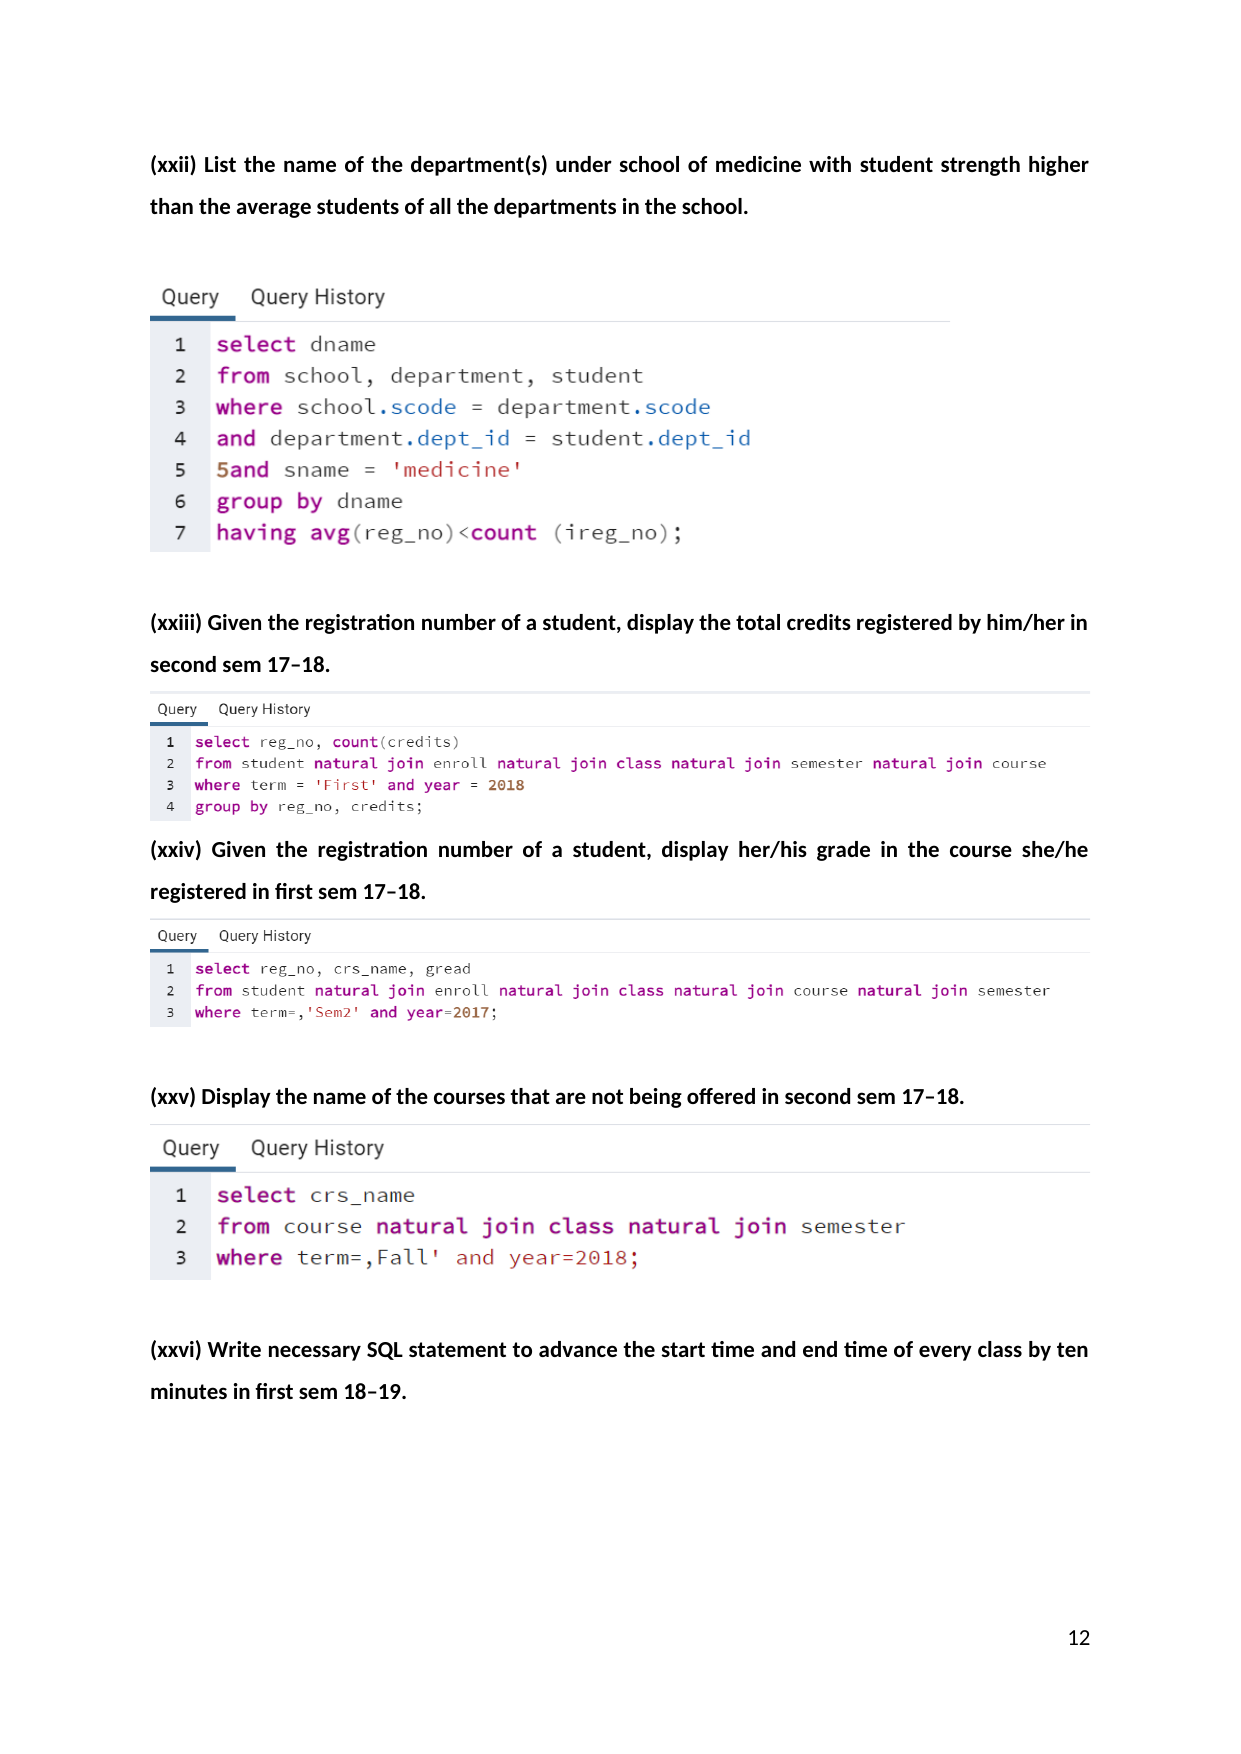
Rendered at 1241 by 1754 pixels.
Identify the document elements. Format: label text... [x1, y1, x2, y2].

picture [150, 276, 951, 552]
picture [150, 918, 1091, 1027]
text (xxiv) Given the registration number of a student, display her/his grade in the course she/he registered in first sem 17–18. [150, 835, 1090, 905]
picture [150, 691, 1091, 821]
text (xxv) Display the name of the courses that are not being offered in second sem 17–18. [150, 1082, 1090, 1110]
text (xxiii) Given the registration number of a student, display the total credits registered by him/her in second sem 17–18. [150, 608, 1090, 678]
text (xxvi) Write necessary SQL statement to advance the start time and end time of every class by ten minutes in first sem 18–19. [150, 1335, 1090, 1405]
text (xxii) List the name of the department(s) under school of medicine with student strength higher than the average students of all the departments in the school. [150, 150, 1090, 220]
picture [150, 1124, 1091, 1280]
